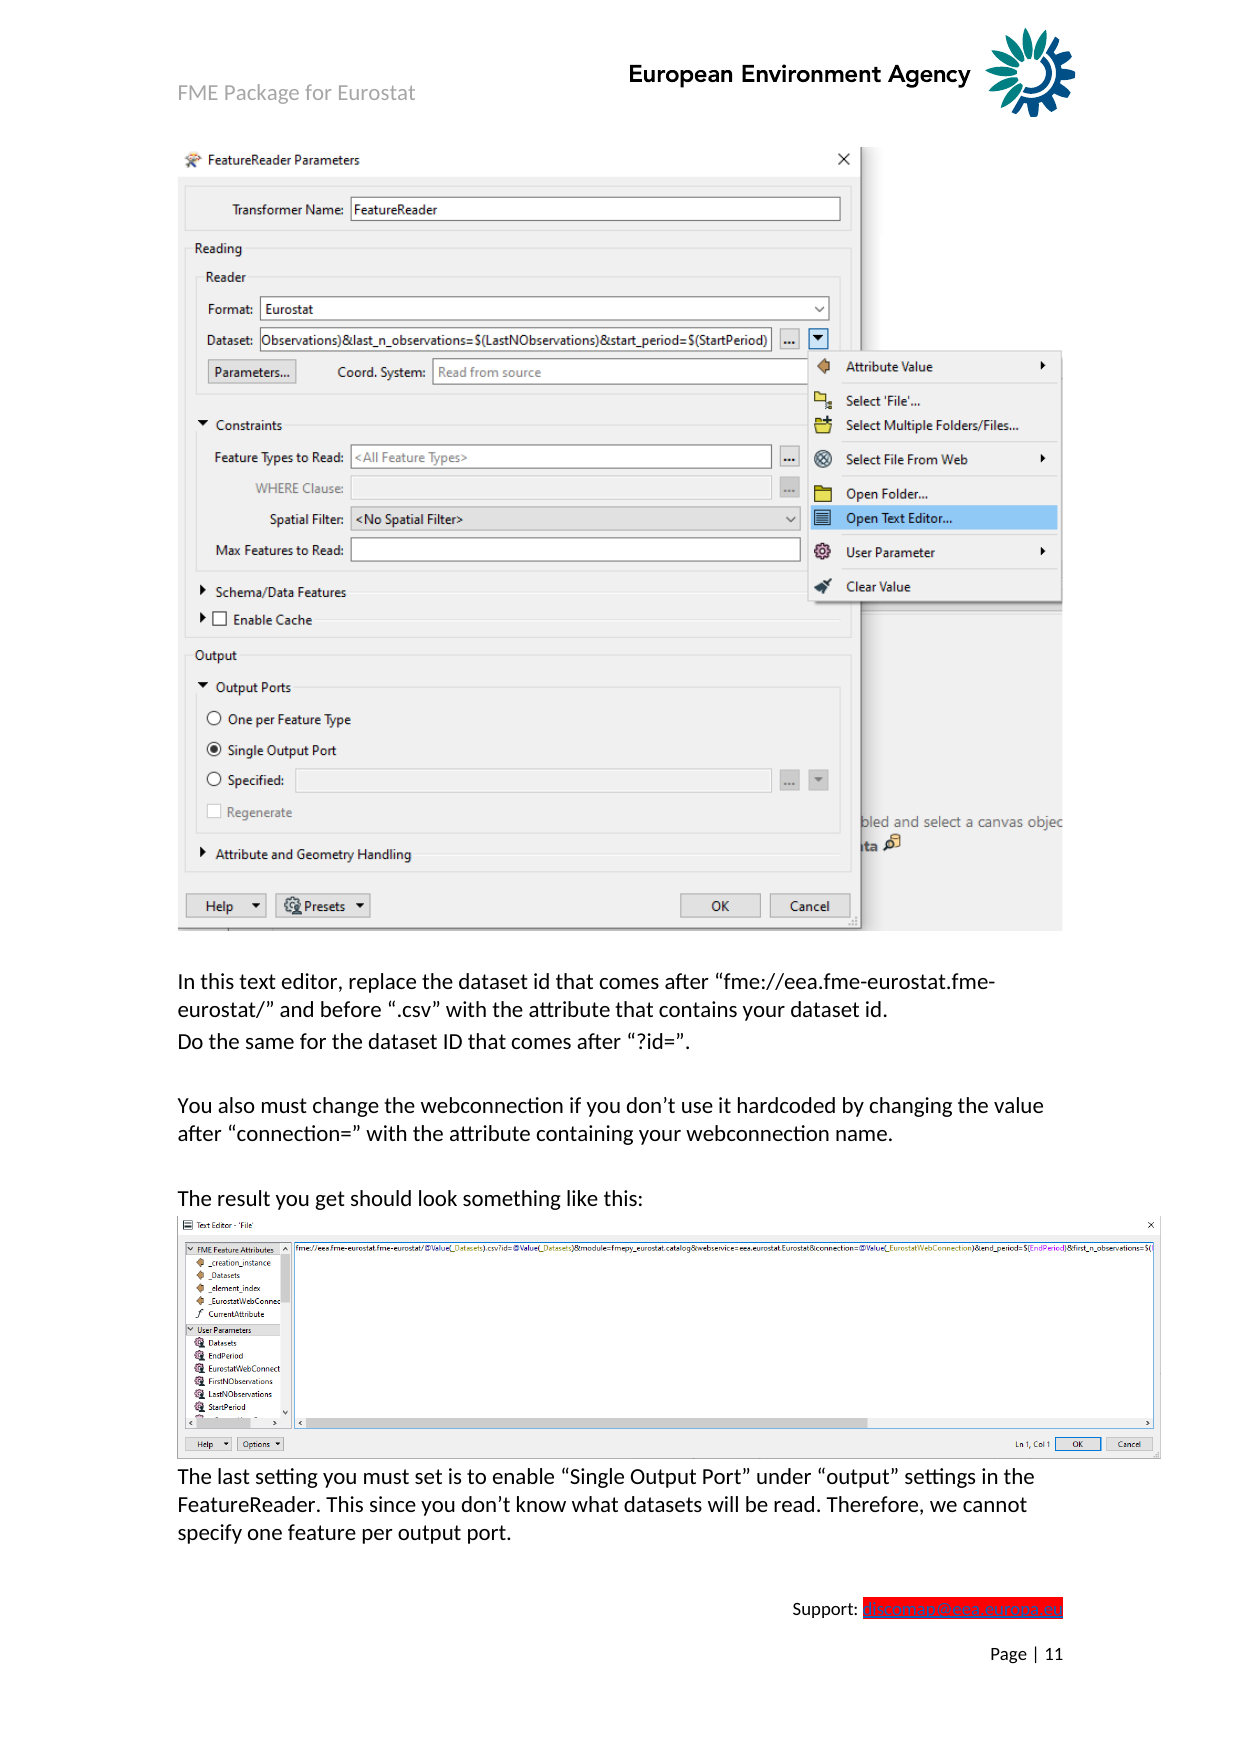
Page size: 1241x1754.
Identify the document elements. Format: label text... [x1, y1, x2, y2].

picture [177, 147, 1063, 931]
text You also must change the webconnection if you don’t use it hardcoded by changing the value after “connection=” with the attribute containing your webconnection name. [177, 1091, 1063, 1147]
picture [177, 1216, 1161, 1459]
text In this text editor, replace the dataset id that comes after “fme://eea.fme-eurostat.fme-eurostat/” and before “.csv” with the attribute that contains your dataset id. [177, 967, 1063, 1023]
text The last setting you must set is to enable “Single Output Port” under “output” settings in the FeatureReader. This since you don’t know what datasets will be read. Therefore, we cannot specify one feature per output port. [177, 1462, 1063, 1546]
text Do the same for the dataset ID that comes after “?id=”. [177, 1027, 1063, 1055]
text The result you get should look something like this: [177, 1184, 1063, 1212]
